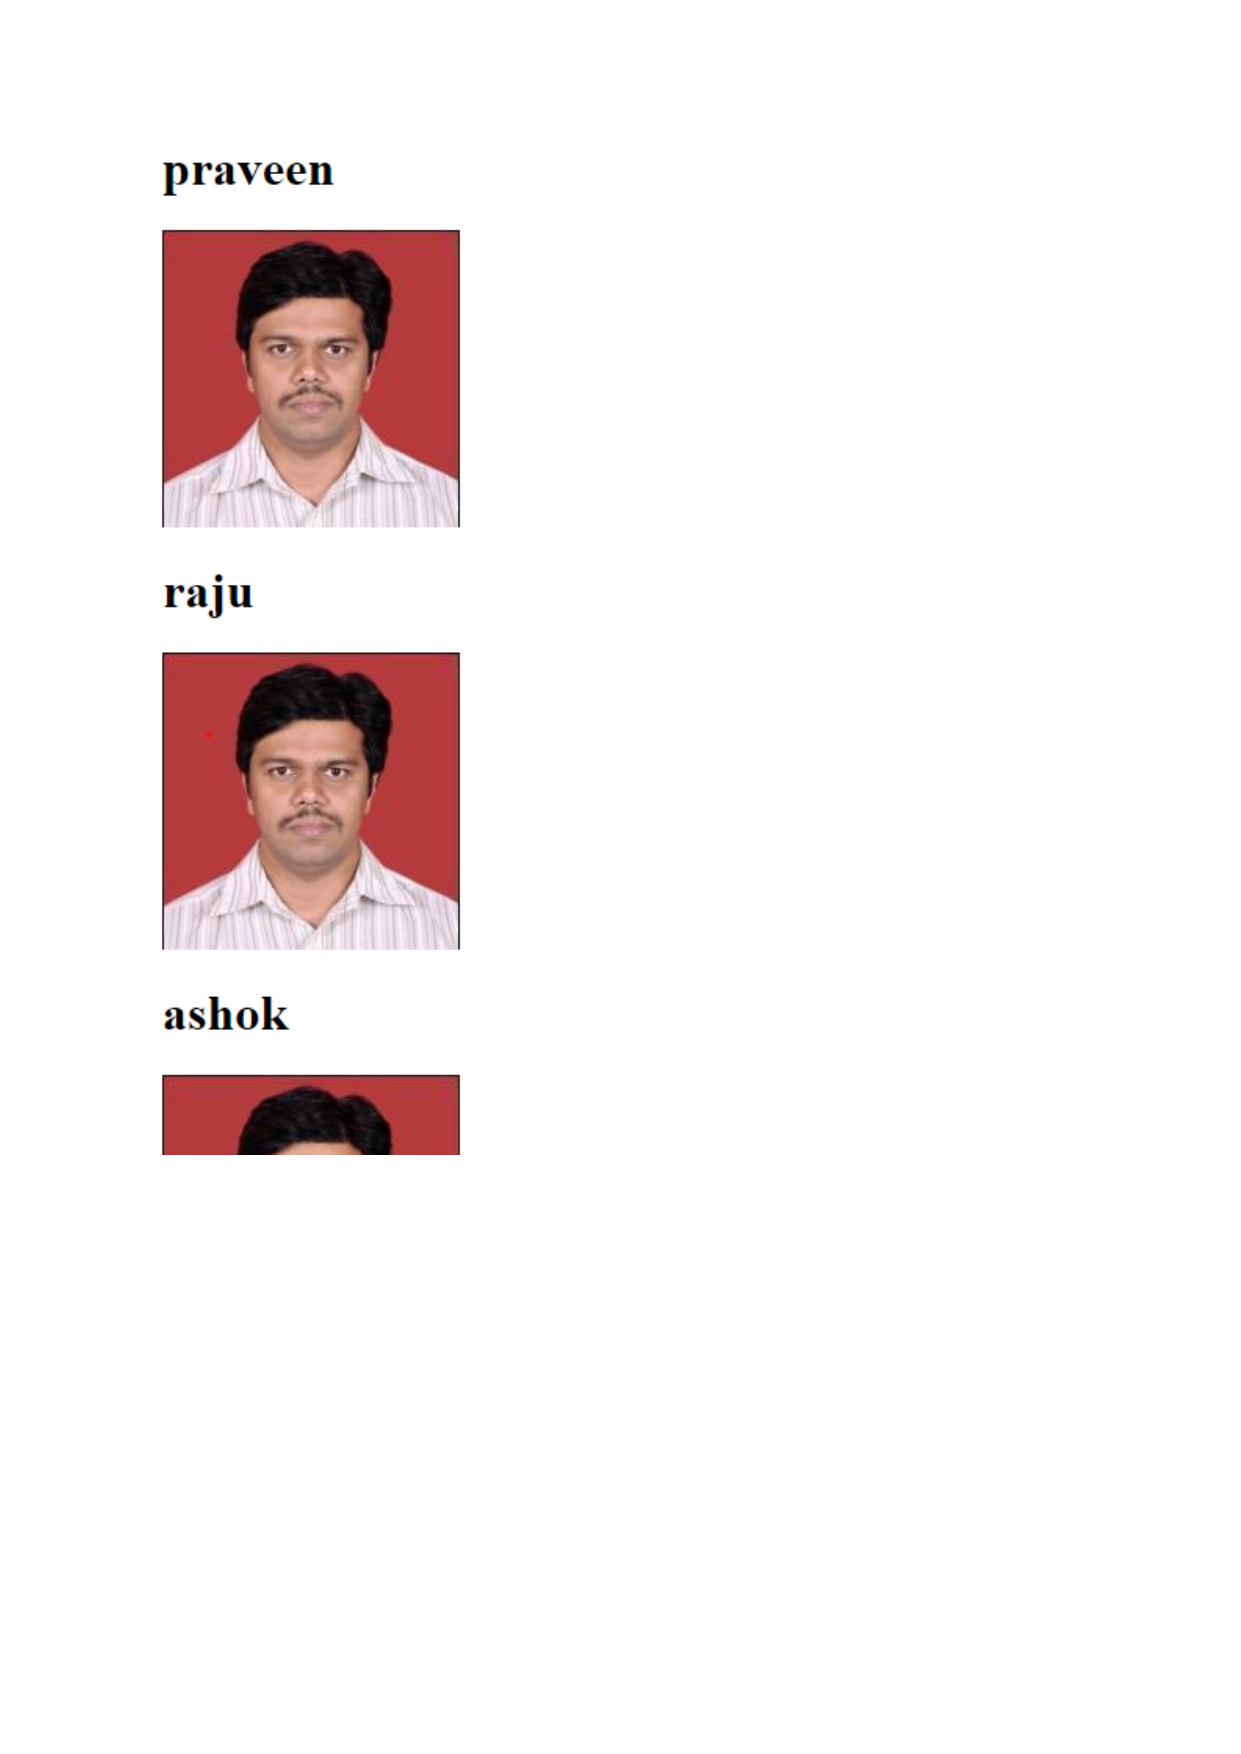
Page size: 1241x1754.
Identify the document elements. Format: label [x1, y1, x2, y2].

picture [150, 150, 493, 1155]
